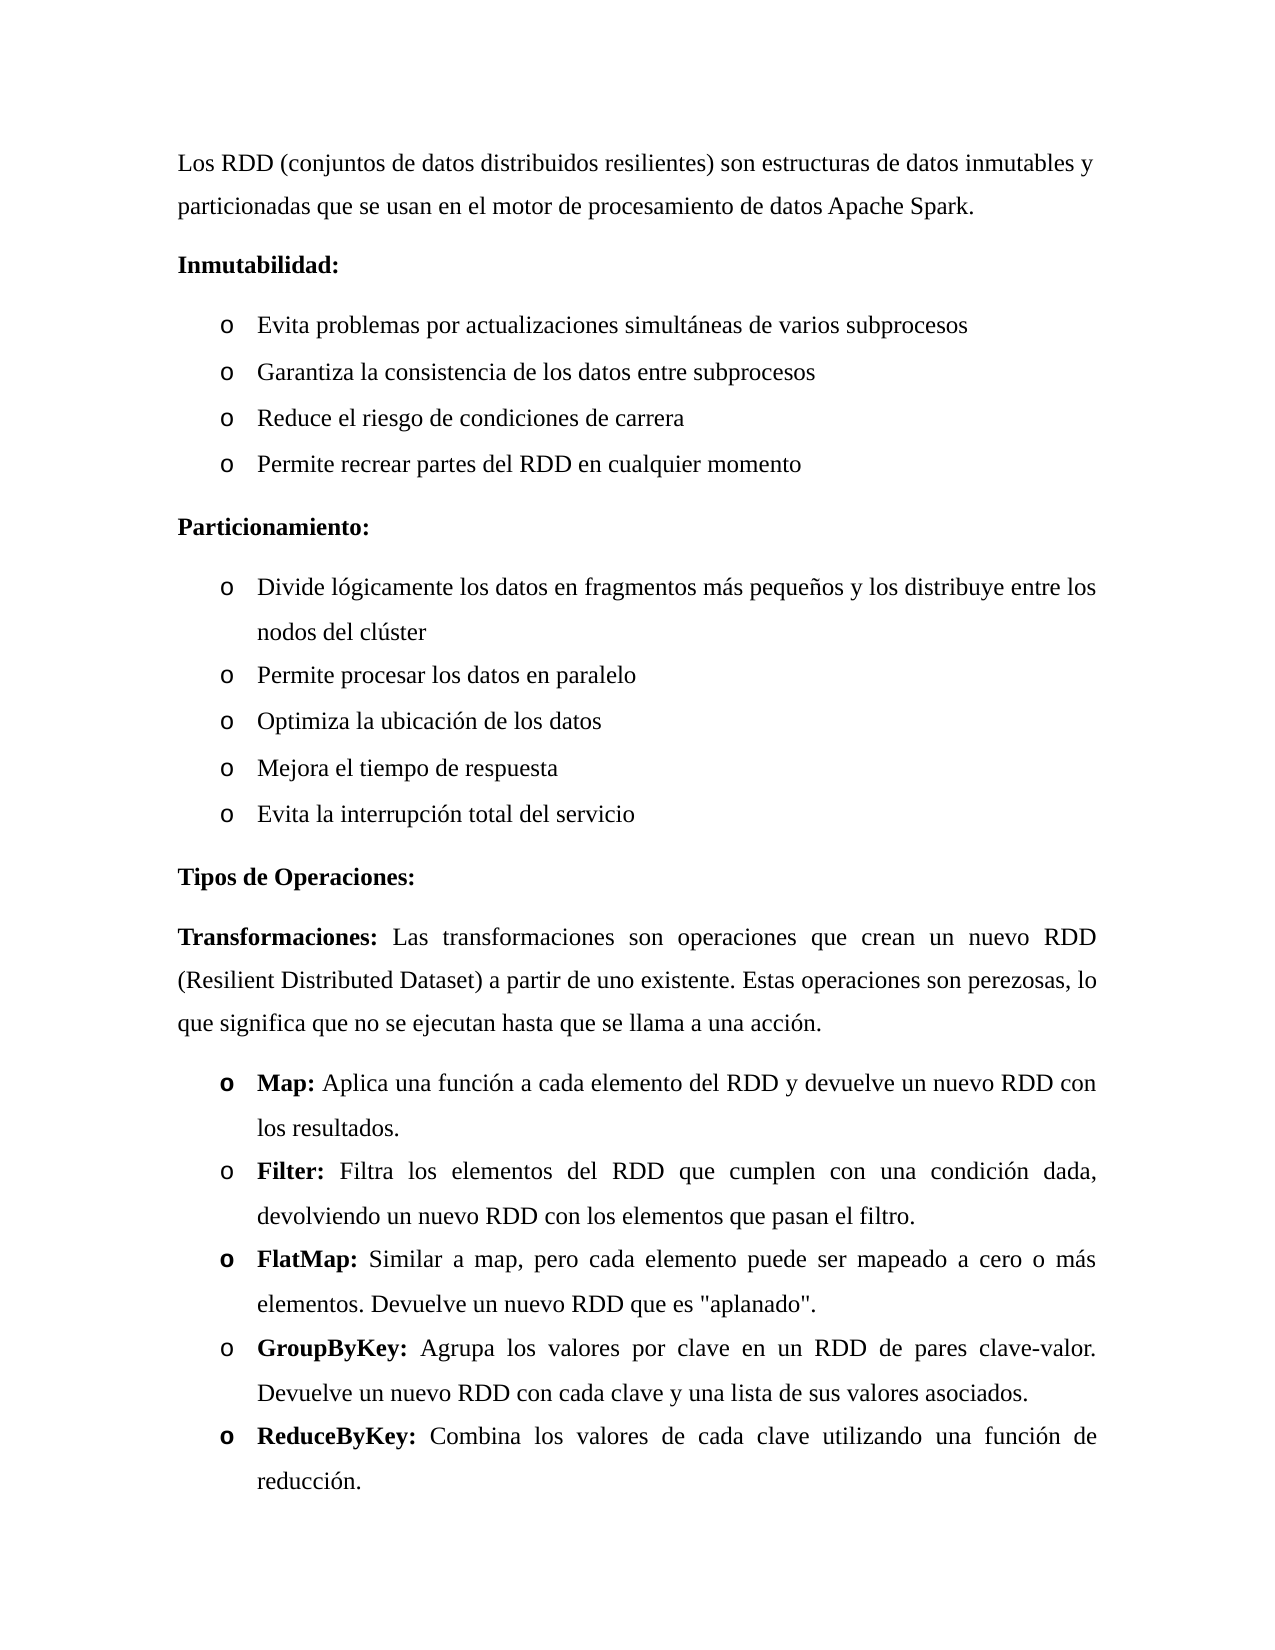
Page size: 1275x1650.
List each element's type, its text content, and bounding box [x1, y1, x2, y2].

text Transformaciones: Las transformaciones son operaciones que crean un nuevo RDD (Resilient Distributed Dataset) a partir de uno existente. Estas operaciones son perezosas, lo que significa que no se ejecutan hasta que se llama a una acción. [177, 922, 1098, 1037]
list Divide lógicamente los datos en fragmentos más pequeños y los distribuye entre los nodos del clúster [219, 572, 1098, 646]
list Permite recrear partes del RDD en cualquier momento [219, 449, 1098, 480]
list FlatMap: Similar a map, pero cada elemento puede ser mapeado a cero o más elementos. Devuelve un nuevo RDD que es "aplanado". [219, 1244, 1098, 1318]
text Tipos de Operaciones: [177, 862, 1098, 891]
list ReduceByKey: Combina los valores de cada clave utilizando una función de reducción. [219, 1421, 1098, 1495]
text Inmutabilidad: [177, 251, 1098, 279]
list Evita problemas por actualizaciones simultáneas de varios subprocesos [219, 310, 1098, 341]
list Mejora el tiempo de respuesta [219, 753, 1098, 783]
list Optimiza la ubicación de los datos [219, 706, 1098, 737]
list GroupByKey: Agrupa los valores por clave en un RDD de pares clave-valor. Devuelve un nuevo RDD con cada clave y una lista de sus valores asociados. [219, 1333, 1098, 1407]
text Los RDD (conjuntos de datos distribuidos resilientes) son estructuras de datos inmutables y particionadas que se usan en el motor de procesamiento de datos Apache Spark. [177, 148, 1098, 219]
text Particionamiento: [177, 512, 1098, 541]
list Map: Aplica una función a cada elemento del RDD y devuelve un nuevo RDD con los resultados. [219, 1068, 1098, 1142]
list Permite procesar los datos en paralelo [219, 660, 1098, 691]
list Filter: Filtra los elementos del RDD que cumplen con una condición dada, devolviendo un nuevo RDD con los elementos que pasan el filtro. [219, 1156, 1098, 1230]
list Reduce el riesgo de condiciones de carrera [219, 403, 1098, 434]
list Garantiza la consistencia de los datos entre subprocesos [219, 357, 1098, 387]
list Evita la interrupción total del servicio [219, 799, 1098, 830]
